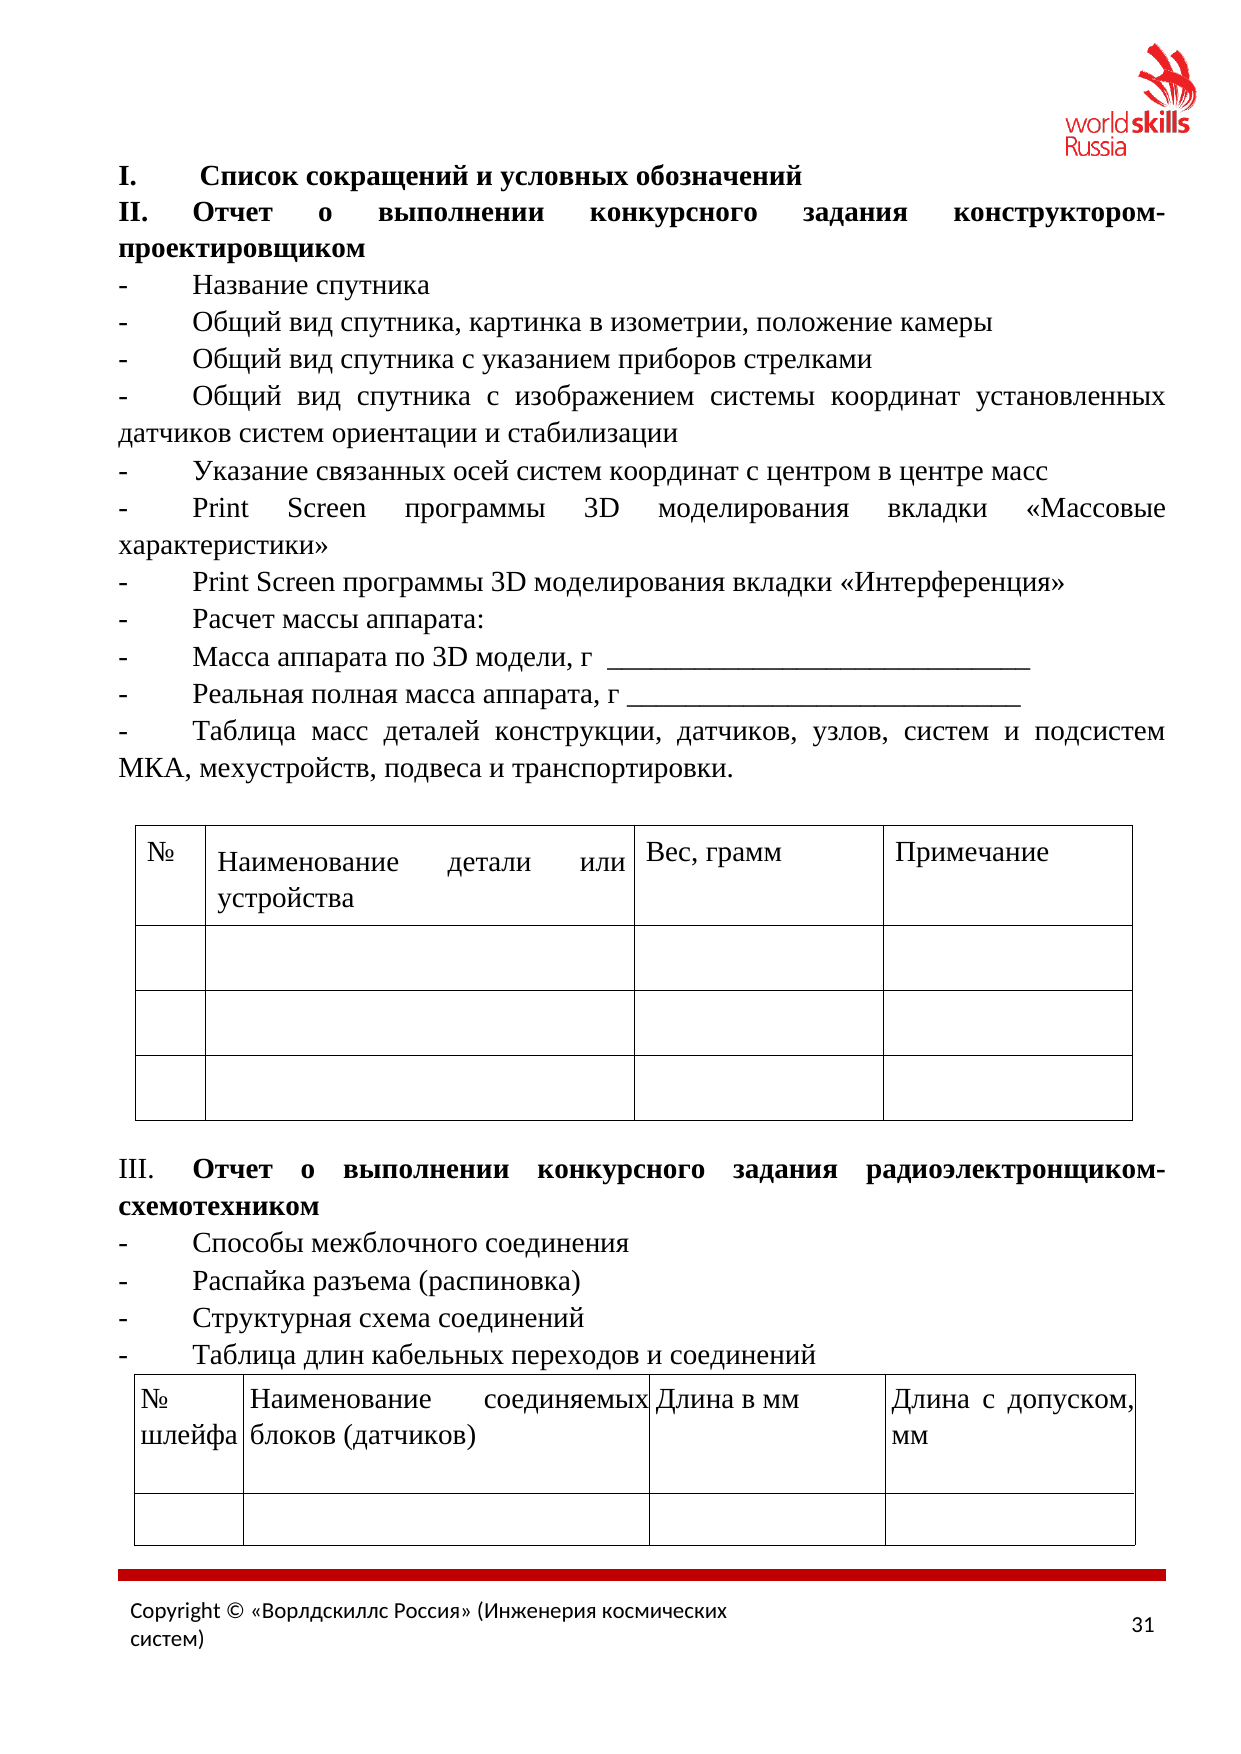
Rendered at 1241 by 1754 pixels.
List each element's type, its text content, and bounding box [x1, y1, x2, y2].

list Общий вид спутника с изображением системы координат установленных датчиков систем ориентации и стабилизации [118, 378, 1166, 449]
table_cell [206, 991, 634, 1055]
list Общий вид спутника с указанием приборов стрелками [118, 341, 1166, 375]
table_cell [136, 926, 205, 990]
list Способы межблочного соединения [118, 1226, 1166, 1259]
picture [1065, 43, 1222, 156]
list Структурная схема соединений [118, 1300, 1166, 1333]
table_header Длина с допуском, мм [886, 1375, 1135, 1493]
list Название спутника [118, 267, 1166, 300]
table_cell [136, 991, 205, 1055]
table_header Наименование соединяемых блоков (датчиков) [244, 1375, 649, 1493]
table_cell [206, 1056, 634, 1120]
list Print Screen программы 3D моделирования вкладки «Интерференция» [118, 564, 1166, 598]
table_header Наименование детали или устройства [206, 826, 634, 925]
table_cell [635, 1056, 883, 1120]
list Таблица длин кабельных переходов и соединений [118, 1337, 1166, 1371]
table_cell [650, 1494, 885, 1544]
list Реальная полная масса аппарата, г ___________________________ [118, 676, 1166, 709]
list Указание связанных осей систем координат с центром в центре масс [118, 453, 1166, 486]
list Распайка разъема (распиновка) [118, 1263, 1166, 1296]
list Масса аппарата по 3D модели, г _____________________________ [118, 639, 1166, 672]
table_cell [884, 926, 1132, 990]
list Общий вид спутника, картинка в изометрии, положение камеры [118, 304, 1166, 337]
list Список сокращений и условных обозначений [118, 87, 1166, 192]
table_header № шлейфа [135, 1375, 243, 1493]
table_cell [886, 1493, 1135, 1544]
list Таблица масс деталей конструкции, датчиков, узлов, систем и подсистем МКА, мехустройств, подвеса и транспортировки. [118, 713, 1166, 784]
table_header Длина в мм [650, 1375, 885, 1493]
list Расчет массы аппарата: [118, 601, 1166, 635]
table_cell [884, 1056, 1132, 1120]
table_cell [244, 1494, 649, 1544]
list Отчет о выполнении конкурсного задания радиоэлектронщиком-схемотехником [118, 1151, 1166, 1222]
table_cell [135, 1494, 243, 1544]
table_cell [635, 926, 883, 990]
list Print Screen программы 3D моделирования вкладки «Массовые характеристики» [118, 490, 1166, 561]
table_cell [635, 991, 883, 1055]
table_cell [884, 991, 1132, 1055]
table_cell [136, 1056, 205, 1120]
table_cell [206, 926, 634, 990]
list Отчет о выполнении конкурсного задания конструктором-проектировщиком [118, 194, 1166, 264]
table_header № [136, 826, 205, 925]
table_header Вес, грамм [635, 826, 883, 925]
table_header Примечание [884, 826, 1132, 925]
